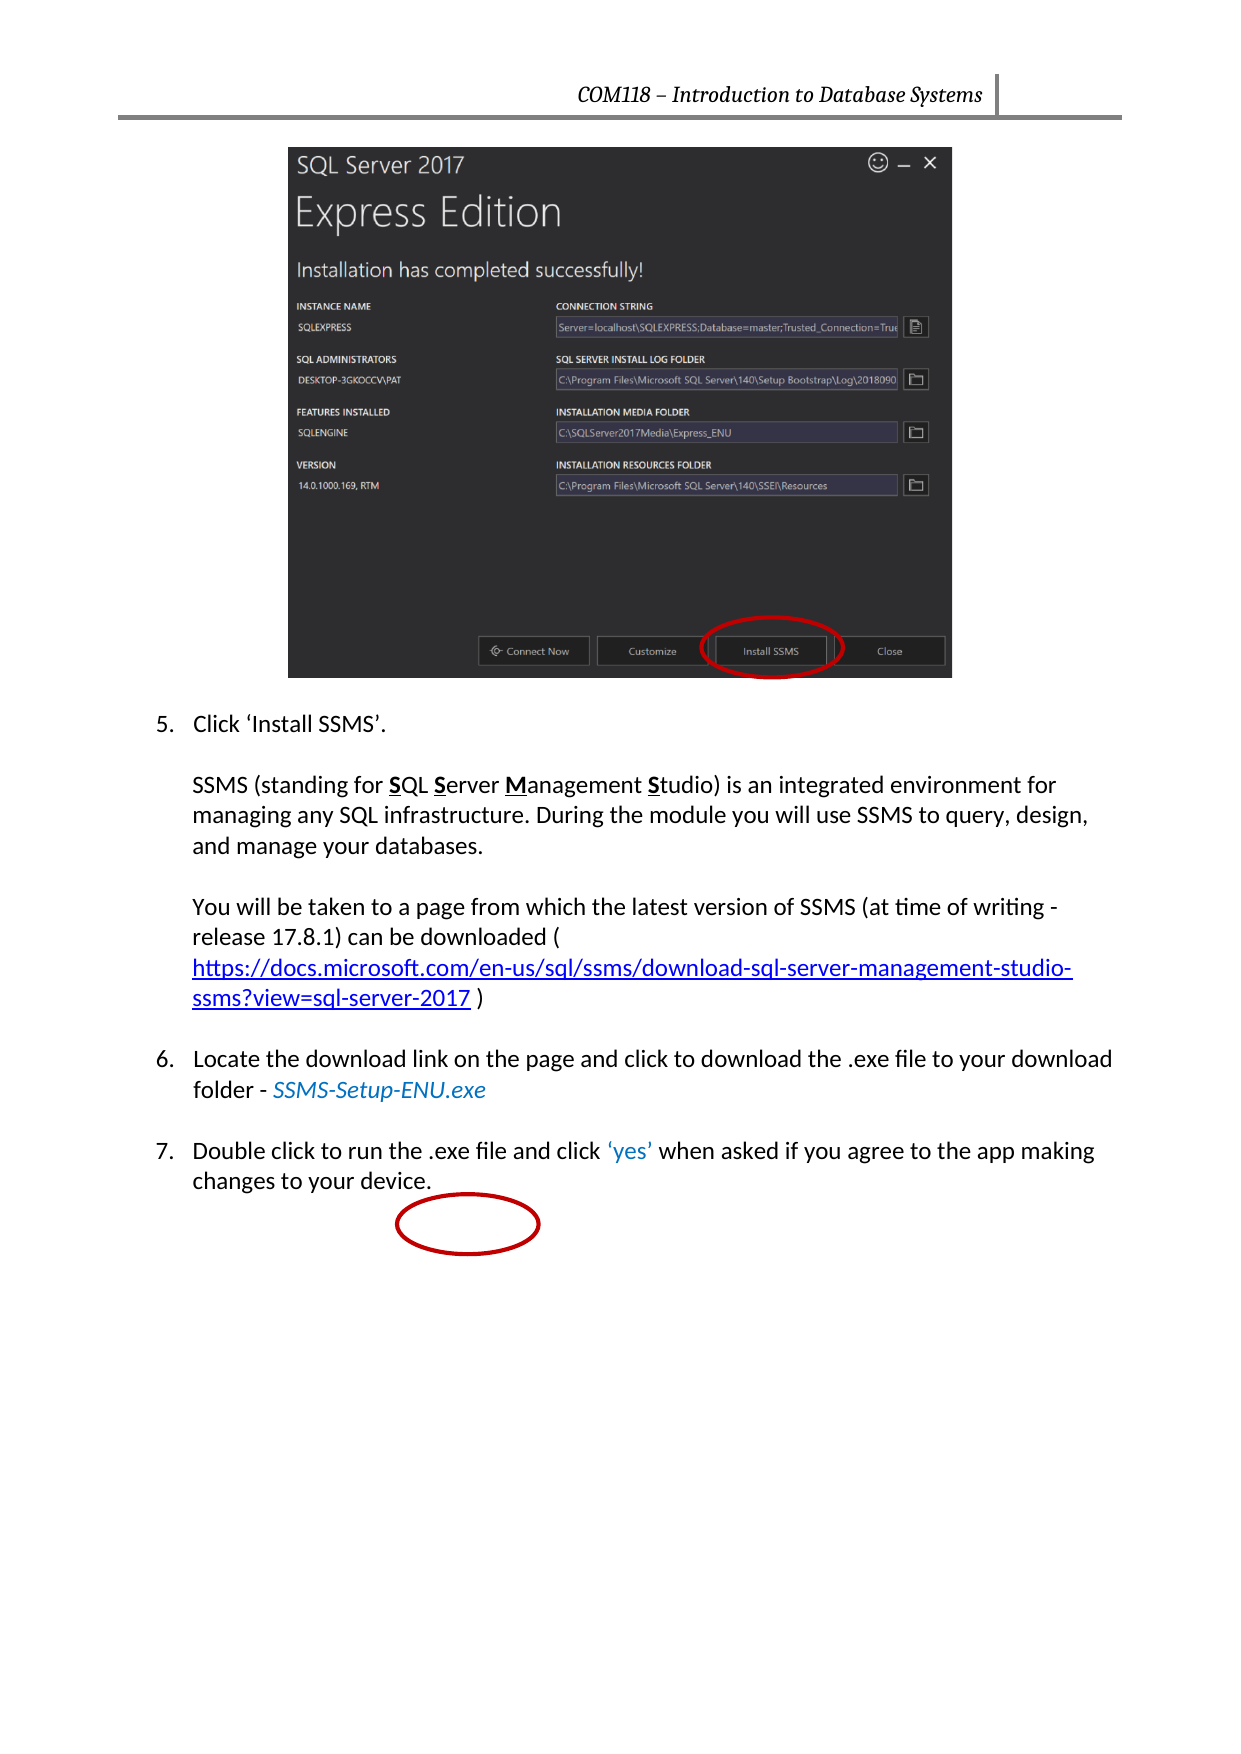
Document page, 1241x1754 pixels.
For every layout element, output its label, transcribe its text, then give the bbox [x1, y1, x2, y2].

picture [288, 147, 953, 678]
text SSMS (standing for SQL Server Management Studio) is an integrated environment for managing any SQL infrastructure. During the module you will use SSMS to query, design, and manage your databases. [192, 769, 778, 799]
list Locate the download link on the page and click to download the .exe file to your download folder - SSMS-Setup-ENU.exe [156, 1043, 1122, 1104]
picture [704, 620, 840, 675]
text You will be taken to a page from which the latest version of SSMS (at time of writing - release 17.8.1) can be downloaded ( https://docs.microsoft.com/en-us/sql/ssms/download-sql-server-management-studio-ssms?view=sql-server-2017 ) [192, 891, 1122, 1013]
text SSMS (standing for SQL Server Management Studio) is an integrated environment for managing any SQL infrastructure. During the module you will use SSMS to query, design, and manage your databases. [484, 769, 1122, 860]
list Double click to run the .exe file and click ‘yes’ when asked if you agree to the app making changes to your device. [155, 1135, 1122, 1196]
list Click ‘Install SSMS’. [156, 708, 1122, 738]
